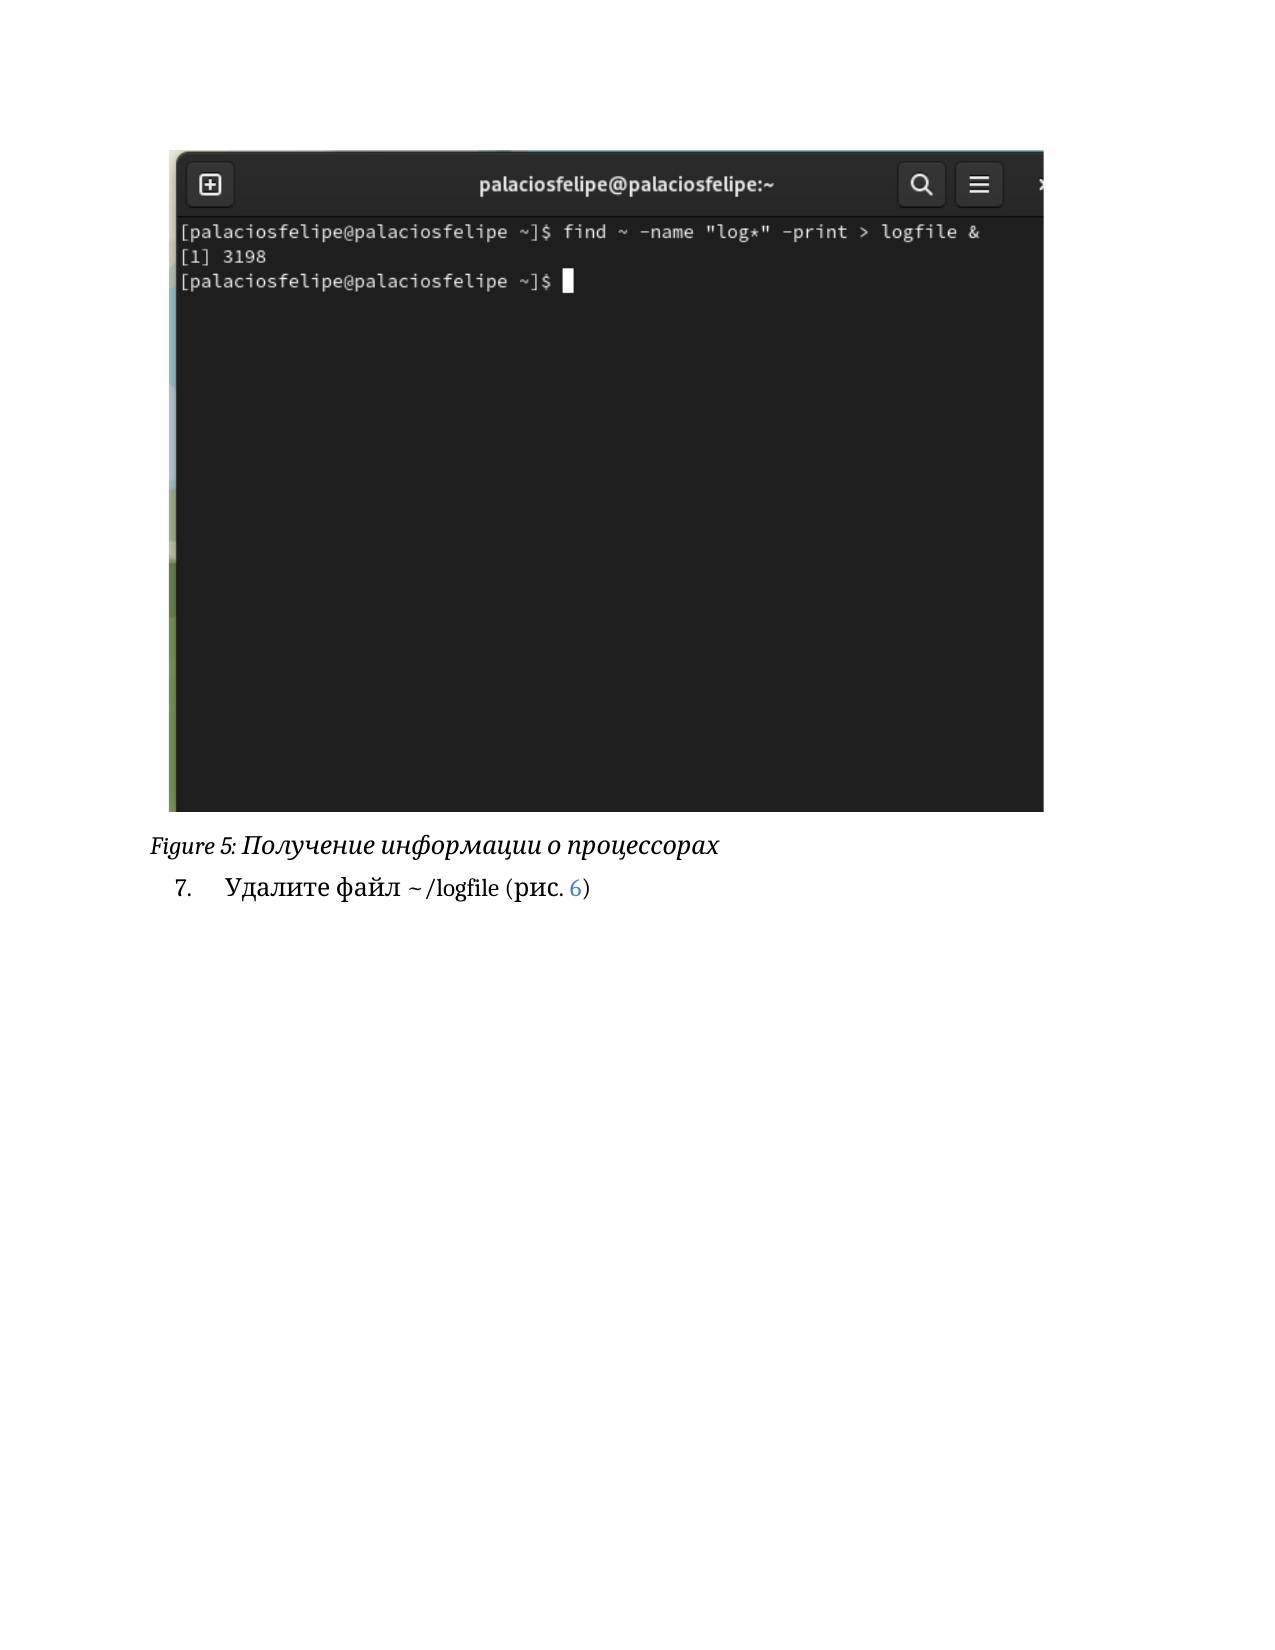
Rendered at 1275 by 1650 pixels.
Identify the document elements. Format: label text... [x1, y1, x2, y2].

picture [168, 150, 1044, 812]
list Удалите файл ~/logfile (рис. 6) [175, 873, 1125, 902]
text Figure 5: Получение информации о процессорах [150, 832, 1125, 861]
